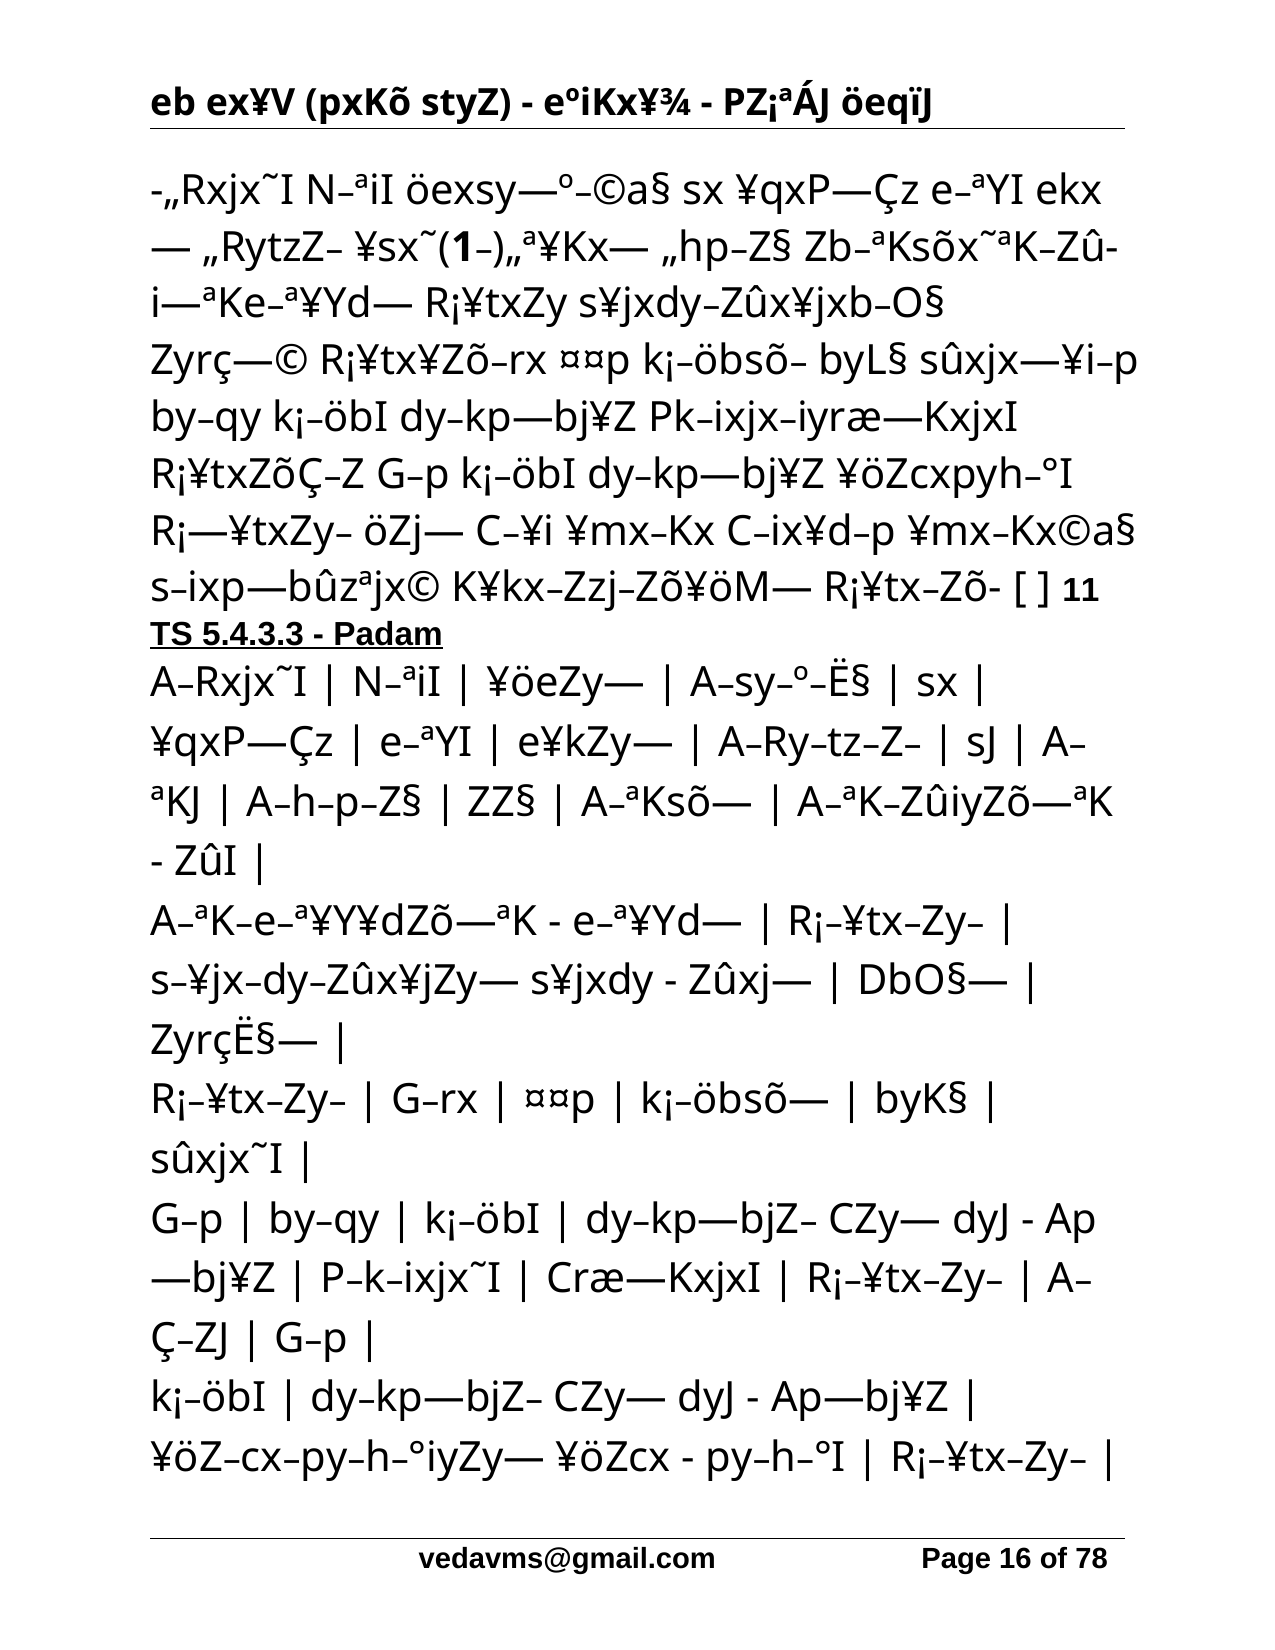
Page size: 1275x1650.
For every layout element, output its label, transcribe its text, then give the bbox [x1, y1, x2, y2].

text R¡–¥tx–Zy– | G–rx | ¤¤p | k¡–öbsõ— | byK§ | sûxjx˜I | [150, 1069, 1125, 1186]
text TS 5.4.3.3 - Padam [150, 614, 1125, 652]
text -„Rxjx˜I N–ªiI öexsy—º–©a§ sx ¥qxP—Çz e–ªYI ekx— „RytzZ– ¥sx˜(1–)„ª¥Kx— „hp–Z§ Zb–ªKsõx˜ªK–Zû- [150, 160, 1125, 273]
text s–¥jx–dy–Zûx¥jZy— s¥jxdy - Zûxj— | DbO§— | ZyrçË§— | [150, 950, 1125, 1067]
text A–ªK–e–ª¥Y¥dZõ—ªK - e–ª¥Yd— | R¡–¥tx–Zy– | [150, 891, 1125, 947]
text G–p | by–qy | k¡–öbI | dy–kp—bjZ– CZy— dyJ - Ap—bj¥Z | P–k–ixjx˜I | Cræ—KxjxI | R¡–¥tx–Zy– | A–Ç–ZJ | G–p | [150, 1188, 1125, 1364]
text ¥öZ–cx–py–h–°iyZy— ¥öZcx - py–h–°I | R¡–¥tx–Zy– | [150, 1427, 1125, 1484]
text R¡¥txZõÇ–Z G–p k¡–öbI dy–kp—bj¥Z ¥öZcxpyh–°I [150, 443, 1200, 500]
text k¡–öbI | dy–kp—bjZ– CZy— dyJ - Ap—bj¥Z | [150, 1367, 1125, 1424]
text i—ªKe–ª¥Yd— R¡¥txZy s¥jxdy–Zûx¥jxb–O§ [150, 273, 1125, 330]
text ¥qxP—Çz | e–ªYI | e¥kZy— | A–Ry–tz–Z– | sJ | A–ªKJ | A–h–p–Z§ | ZZ§ | A–ªKsõ— | A–ªK–ZûiyZõ—ªK - ZûI | [150, 712, 1125, 888]
text by–qy k¡–öbI dy–kp—bj¥Z Pk–ixjx–iyræ—KxjxI [150, 387, 1200, 443]
text R¡—¥txZy– öZj— C–¥i ¥mx–Kx C–ix¥d–p ¥mx–Kx©a§ [150, 500, 1200, 557]
text s–ixp—bûzªjx© K¥kx–Zzj–Zõ¥öM— R¡¥tx–Zõ- [ ] 11 [150, 557, 1200, 614]
text A–Rxjx˜I | N–ªiI | ¥öeZy— | A–sy–º–Ë§ | sx | [150, 652, 1125, 709]
text Zyrç—© R¡¥tx¥Zõ–rx ¤¤p k¡–öbsõ– byL§ sûxjx—¥i–p [150, 330, 1200, 387]
